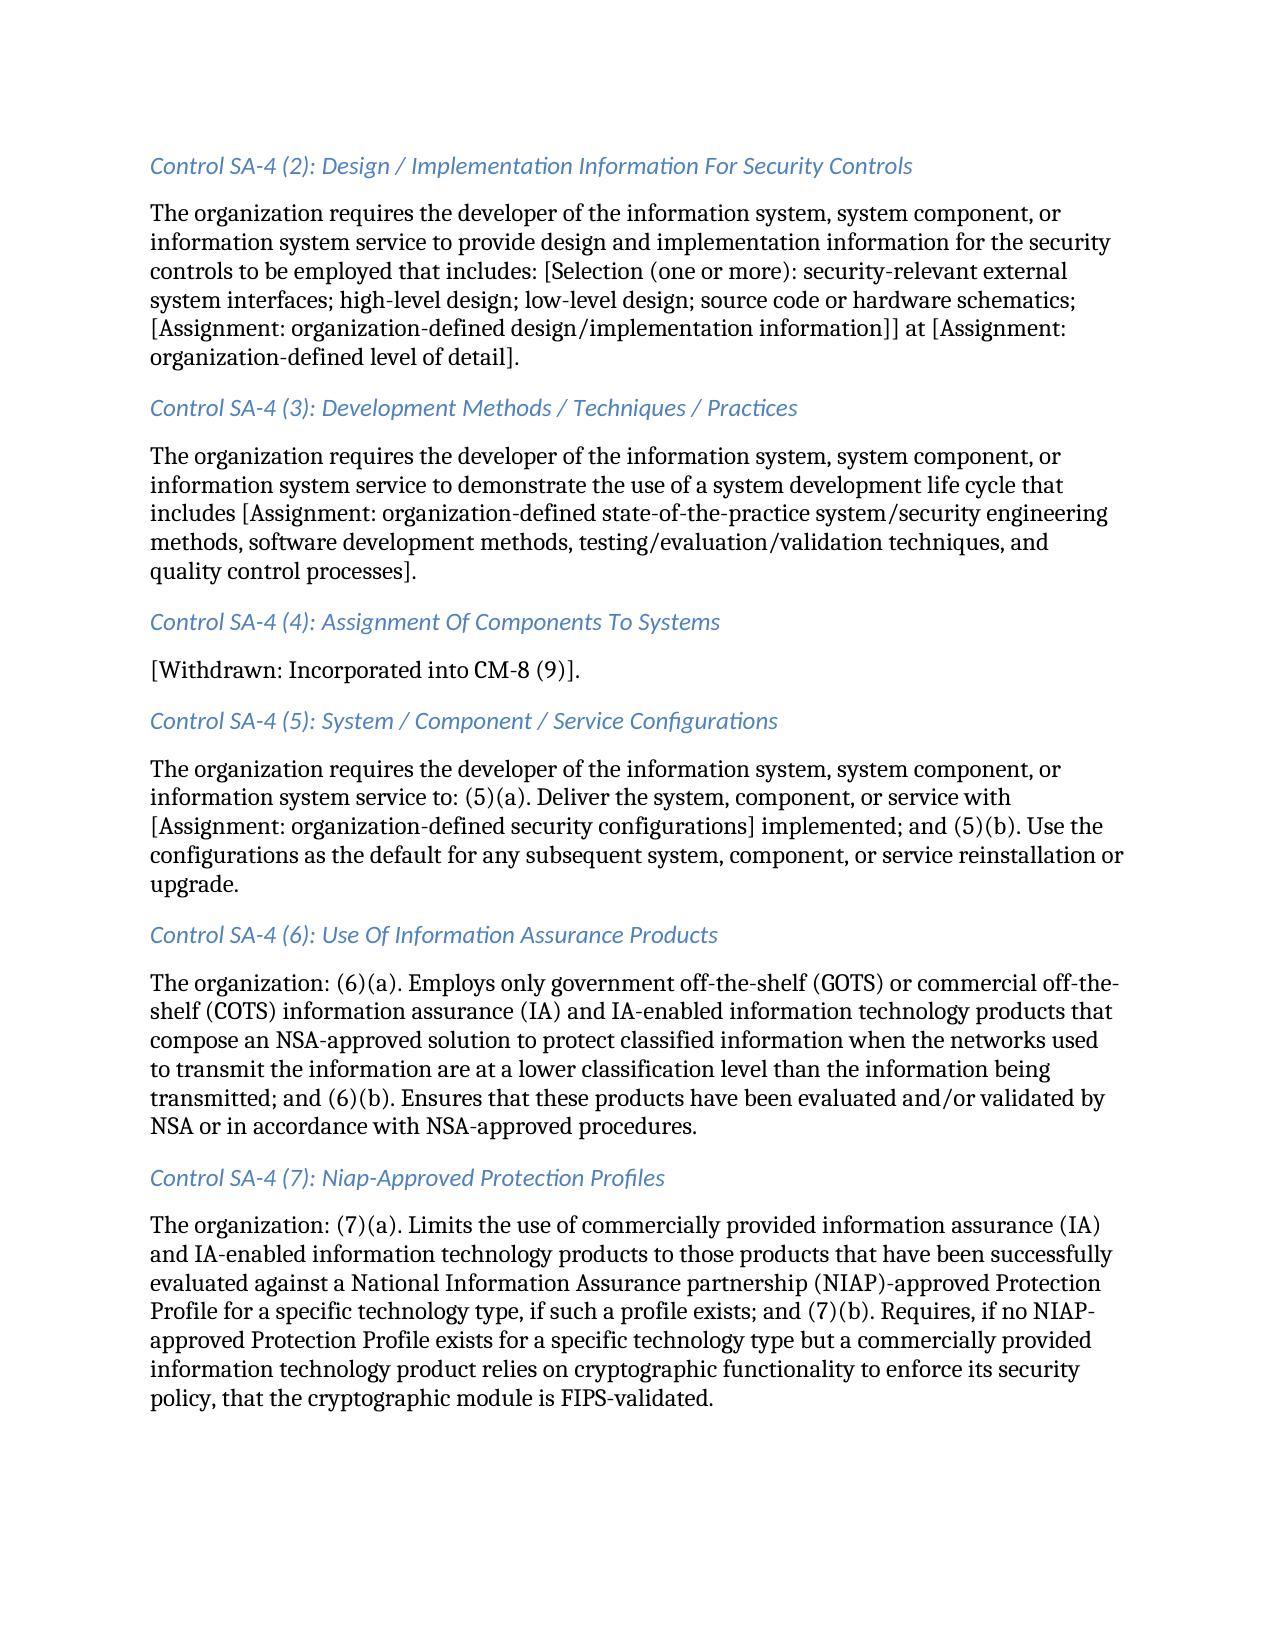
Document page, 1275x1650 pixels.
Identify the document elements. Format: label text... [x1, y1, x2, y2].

subtitle Control SA-4 (6): Use Of Information Assurance Products [150, 919, 1125, 950]
text The organization requires the developer of the information system, system component, or information system service to demonstrate the use of a system development life cycle that includes [Assignment: organization-defined state-of-the-practice system/security engineering methods, software development methods, testing/evaluation/validation techniques, and quality control processes]. [150, 442, 1125, 586]
subtitle Control SA-4 (5): System / Component / Service Configurations [150, 705, 1125, 736]
text The organization requires the developer of the information system, system component, or information system service to provide design and implementation information for the security controls to be employed that includes: [Selection (one or more): security-relevant external system interfaces; high-level design; low-level design; source code or hardware schematics; [Assignment: organization-defined design/implementation information]] at [Assignment: organization-defined level of detail]. [150, 199, 1125, 372]
subtitle Control SA-4 (3): Development Methods / Techniques / Practices [150, 393, 1125, 423]
text The organization: (7)(a). Limits the use of commercially provided information assurance (IA) and IA-enabled information technology products to those products that have been successfully evaluated against a National Information Assurance partnership (NIAP)-approved Protection Profile for a specific technology type, if such a profile exists; and (7)(b). Requires, if no NIAP-approved Protection Profile exists for a specific technology type but a commercially provided information technology product relies on cryptographic functionality to enforce its security policy, that the cryptographic module is FIPS-validated. [150, 1211, 1125, 1412]
subtitle Control SA-4 (2): Design / Implementation Information For Security Controls [150, 150, 1125, 181]
subtitle Control SA-4 (4): Assignment Of Components To Systems [150, 606, 1125, 637]
subtitle Control SA-4 (7): Niap-Approved Protection Profiles [150, 1162, 1125, 1192]
text The organization requires the developer of the information system, system component, or information system service to: (5)(a). Deliver the system, component, or service with [Assignment: organization-defined security configurations] implemented; and (5)(b). Use the configurations as the default for any subsequent system, component, or service reinstallation or upgrade. [150, 754, 1125, 898]
text The organization: (6)(a). Employs only government off-the-shelf (GOTS) or commercial off-the-shelf (COTS) information assurance (IA) and IA-enabled information technology products that compose an NSA-approved solution to protect classified information when the networks used to transmit the information are at a lower classification level than the information being transmitted; and (6)(b). Ensures that these products have been evaluated and/or validated by NSA or in accordance with NSA-approved procedures. [150, 968, 1125, 1141]
text [Withdrawn: Incorporated into CM-8 (9)]. [150, 656, 1125, 684]
